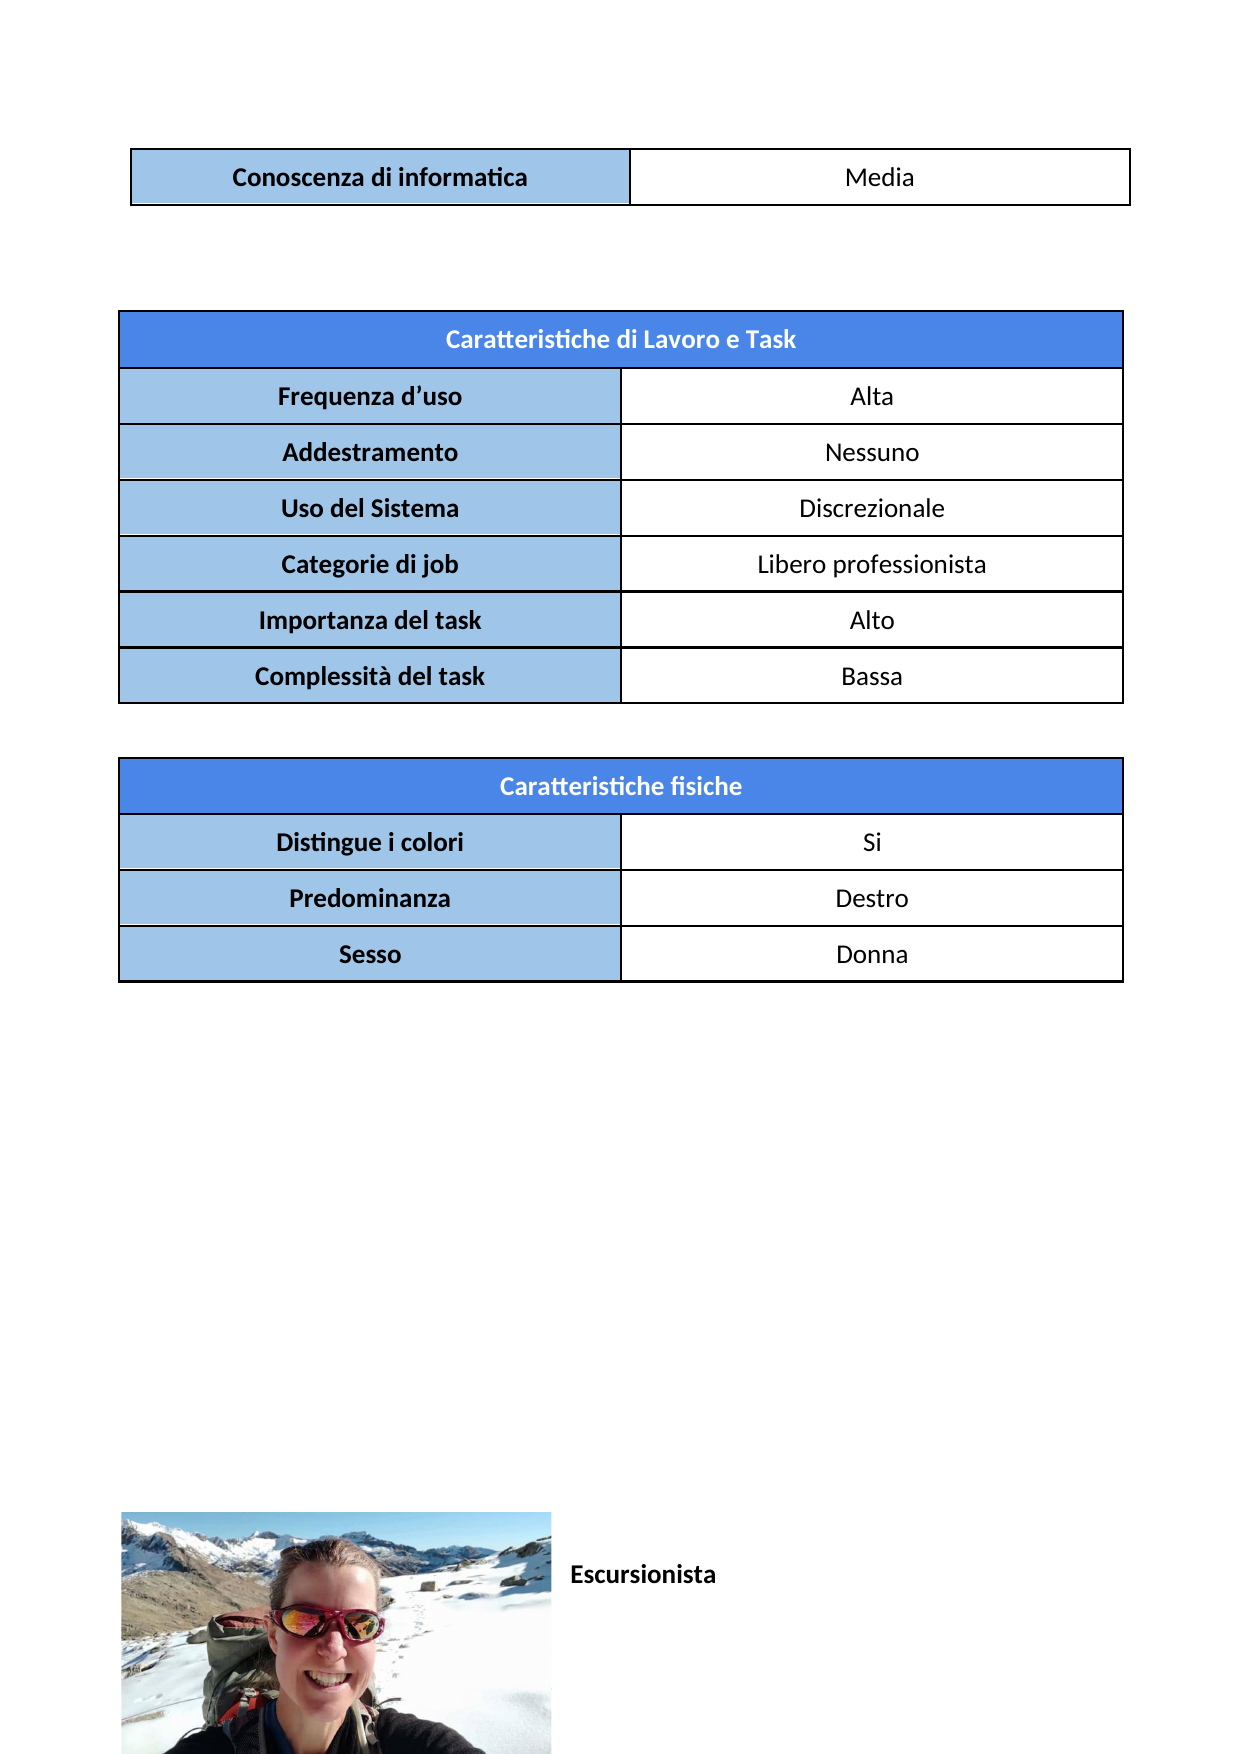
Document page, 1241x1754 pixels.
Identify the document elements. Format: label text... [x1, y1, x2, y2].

table_header Caratteristiche di Lavoro e Task [120, 312, 1122, 367]
table_cell Alta [622, 369, 1122, 423]
table_cell Predominanza [120, 871, 620, 924]
table_cell Uso del Sistema [120, 481, 620, 534]
table_cell Alto [622, 593, 1122, 646]
table_cell Conoscenza di informatica [132, 150, 629, 203]
table_header Caratteristiche fisiche [120, 759, 1122, 813]
table_cell Importanza del task [120, 593, 620, 646]
table_cell Complessità del task [120, 649, 620, 702]
text Escursionista [552, 1558, 1122, 1591]
table_cell Frequenza d’uso [120, 369, 620, 423]
table_cell Sesso [120, 927, 620, 980]
table_cell Destro [622, 871, 1122, 924]
picture [121, 1512, 552, 1754]
table_cell Media [631, 150, 1129, 203]
table_cell Libero professionista [622, 537, 1122, 590]
table_cell Nessuno [622, 425, 1122, 478]
table_cell Addestramento [120, 425, 620, 478]
table_cell Discrezionale [622, 481, 1122, 534]
table_cell Distingue i colori [120, 815, 620, 868]
table_cell Categorie di job [120, 537, 620, 590]
table_cell Bassa [622, 649, 1122, 702]
table_cell Donna [622, 927, 1122, 980]
table_cell Si [622, 815, 1122, 868]
